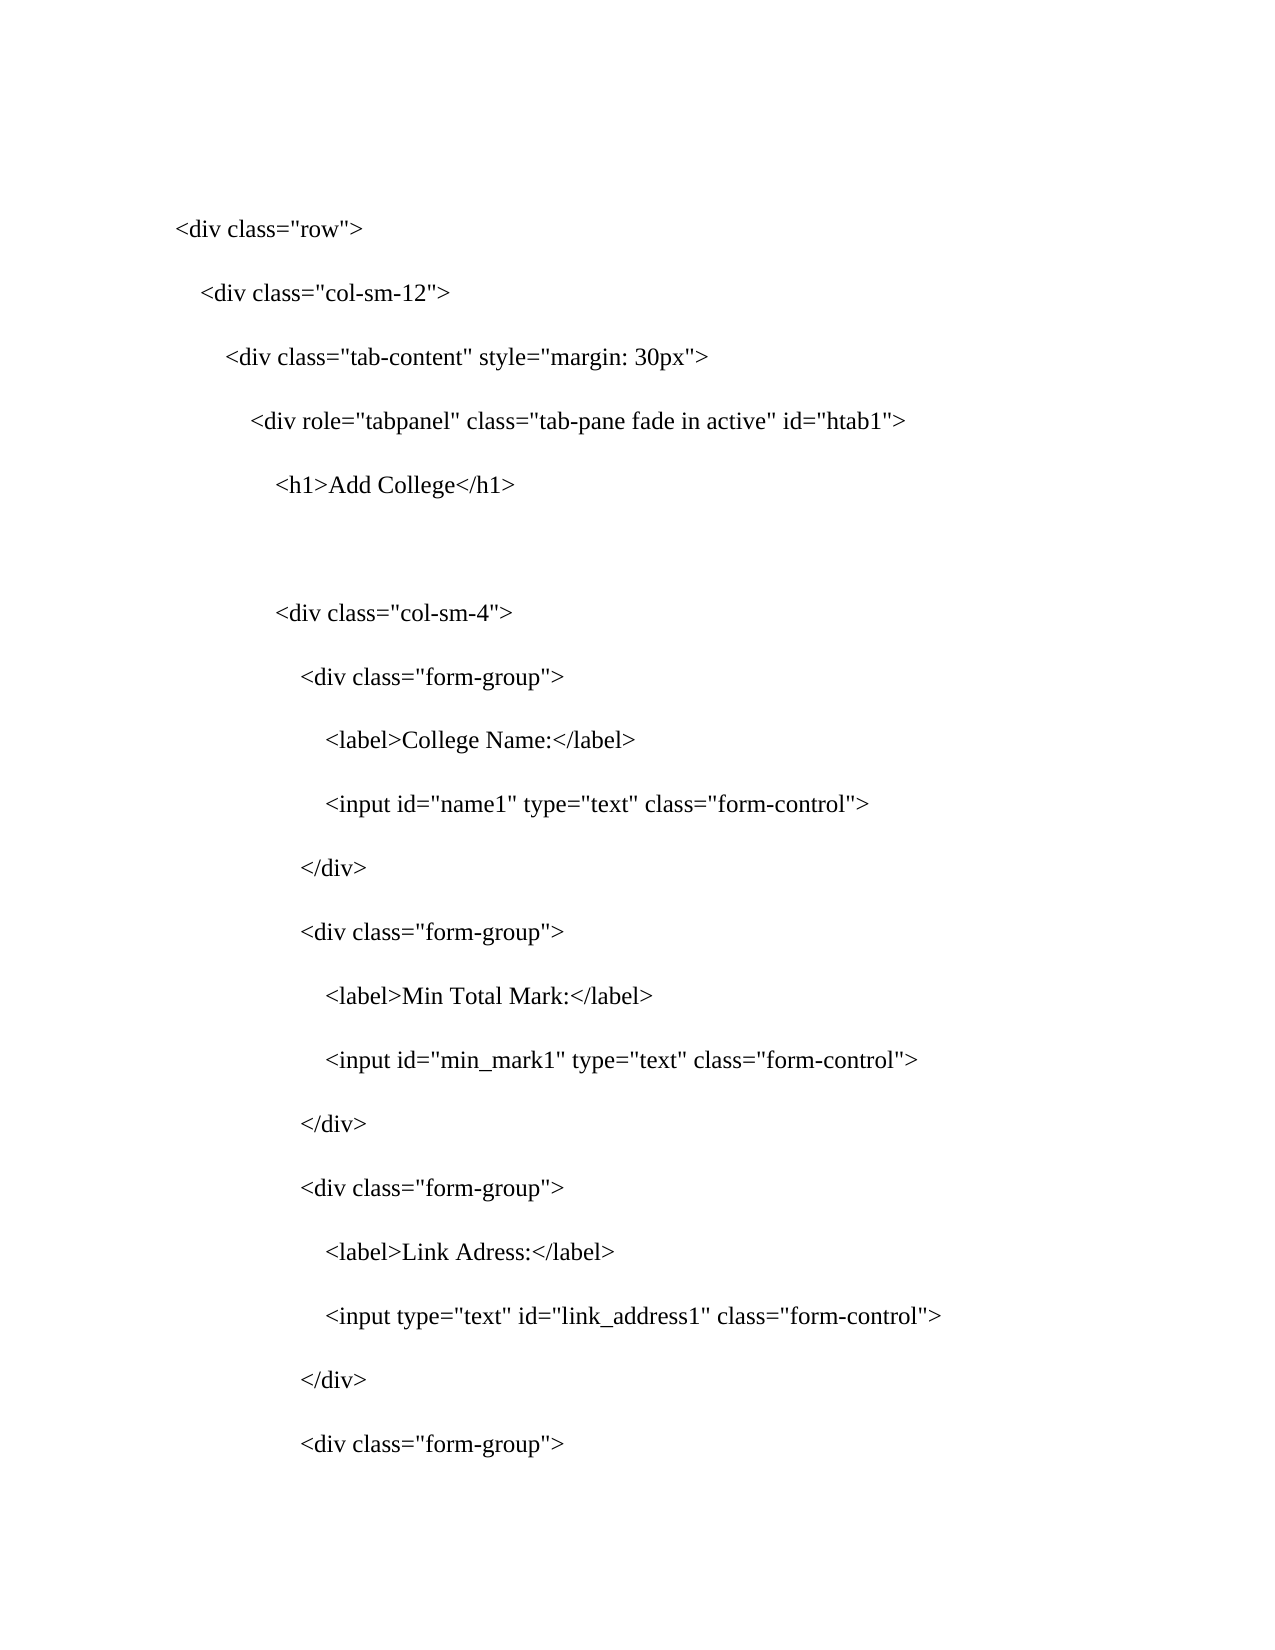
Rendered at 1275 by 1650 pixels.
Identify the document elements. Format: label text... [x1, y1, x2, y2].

text <div class="col-sm-12"> [150, 278, 1125, 307]
text <input id="name1" type="text" class="form-control"> [150, 789, 1125, 818]
text <label>Link Adress:</label> [150, 1237, 1125, 1266]
text <div class="form-group"> [150, 1429, 1125, 1458]
text <label>Min Total Mark:</label> [150, 981, 1125, 1010]
text <input type="text" id="link_address1" class="form-control"> [150, 1301, 1125, 1330]
text <div role="tabpanel" class="tab-pane fade in active" id="htab1"> [150, 406, 1125, 434]
text <div class="col-sm-4"> [150, 598, 1125, 626]
text </div> [150, 1365, 1125, 1394]
text <div class="form-group"> [150, 917, 1125, 946]
text <div class="form-group"> [150, 662, 1125, 690]
text </div> [150, 1109, 1125, 1138]
text <input id="min_mark1" type="text" class="form-control"> [150, 1045, 1125, 1074]
text <div class="form-group"> [150, 1173, 1125, 1202]
text <h1>Add College</h1> [150, 470, 1125, 498]
text <div class="tab-content" style="margin: 30px"> [150, 342, 1125, 371]
text </div> [150, 853, 1125, 882]
text <div class="row"> [150, 214, 1125, 243]
text <label>College Name:</label> [150, 726, 1125, 754]
